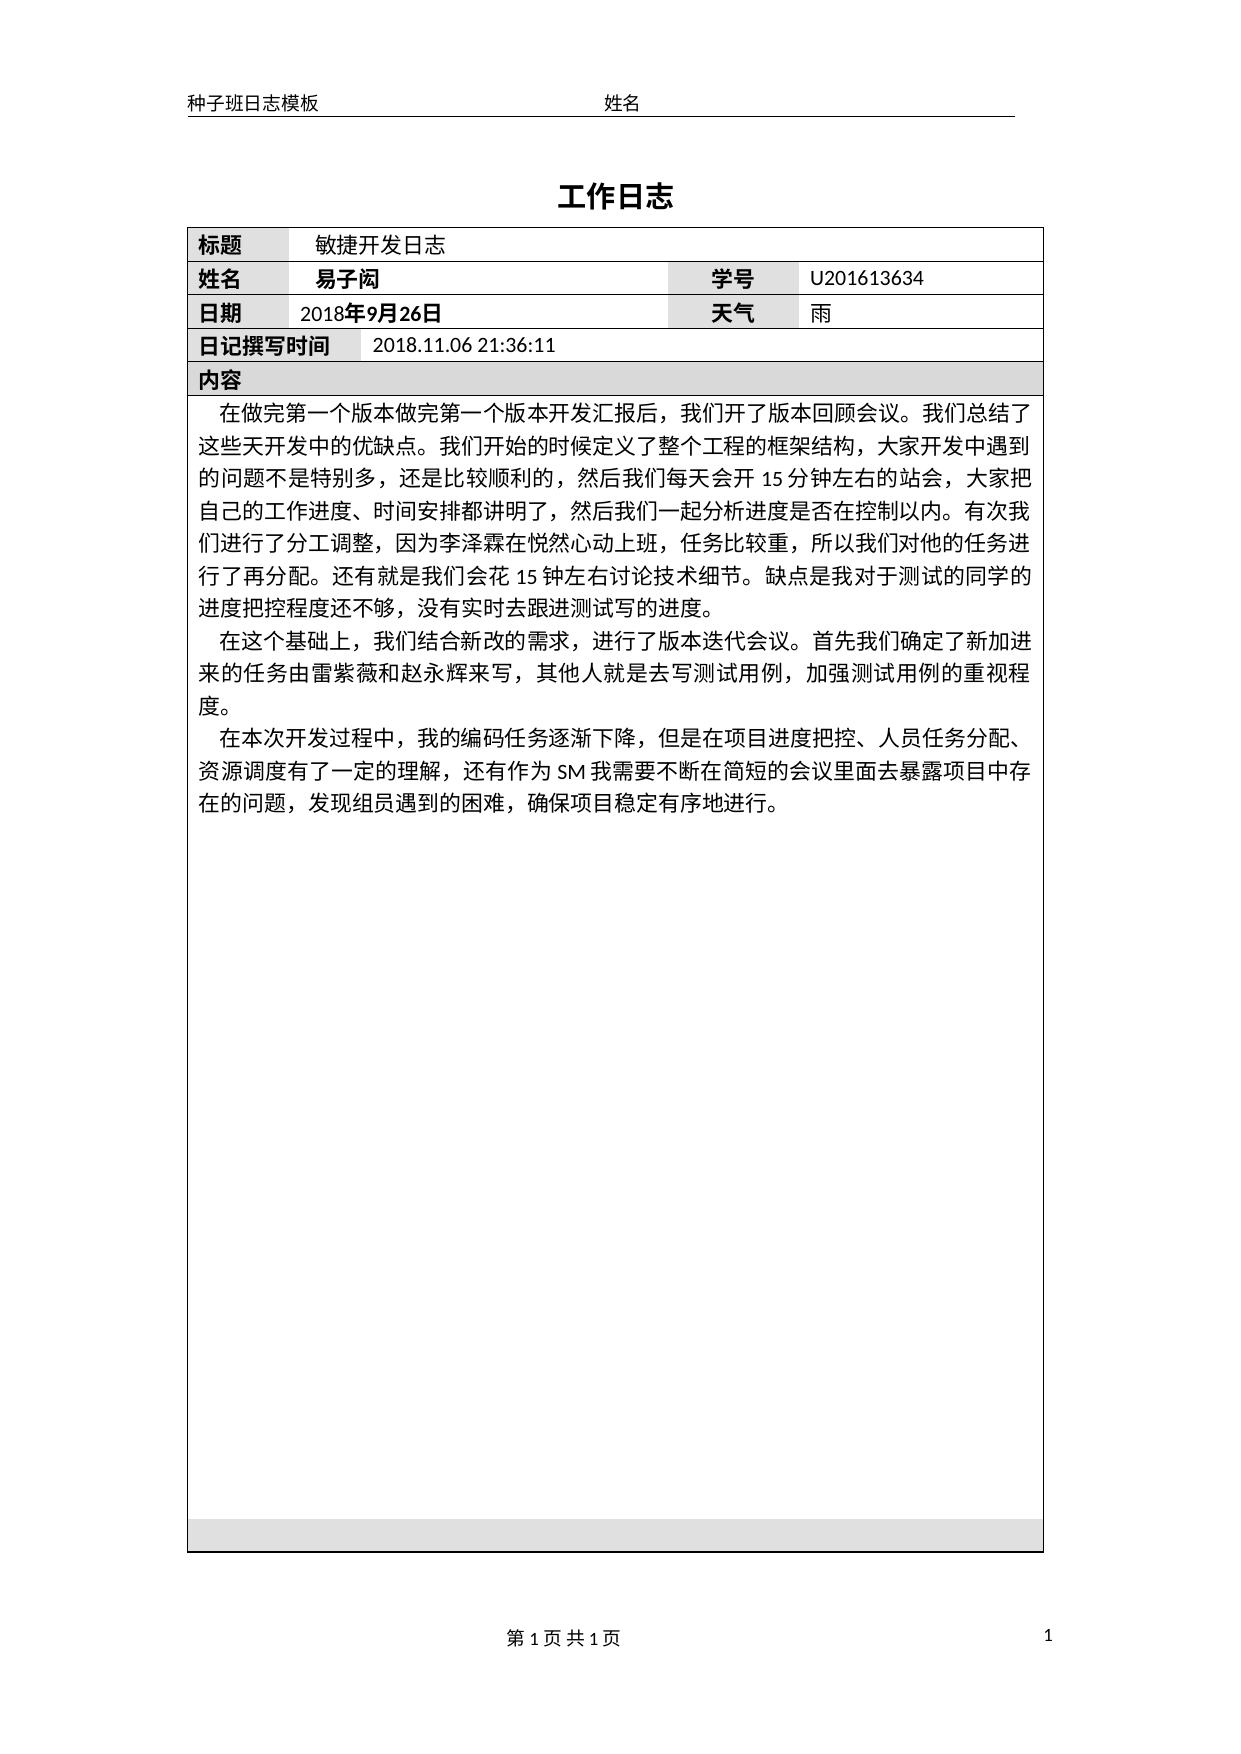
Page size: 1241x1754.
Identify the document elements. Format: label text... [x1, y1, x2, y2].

table_cell 年月日 [289, 295, 667, 328]
table_cell [799, 295, 1043, 328]
table_header 工作日志 [188, 162, 1044, 227]
table_cell 姓名 [188, 262, 289, 294]
table_cell 日记撰写时间 [188, 329, 361, 361]
table_cell U201613634 [799, 262, 1043, 294]
table_cell 2018.11.06 21:36:11 [361, 329, 1043, 361]
table_cell 敏捷开发日志 [289, 228, 1043, 261]
table_cell 易子闳 [289, 262, 667, 294]
table_cell 标题 [188, 228, 289, 261]
table_cell [188, 1519, 1043, 1551]
table_cell 天气 [668, 295, 799, 328]
table_cell 日期 [188, 295, 289, 328]
table_cell 学号 [668, 262, 799, 294]
table_cell 内容 [188, 362, 1043, 395]
table_cell 在做完第一个版本做完第一个版本开发汇报后，我们开了版本回顾会议。我们总结了这些天开发中的优缺点。我们开始的时候定义了整个工程的框架结构，大家开发中遇到的问题不是特别多，还是比较顺利的，然后我们每天会开15分钟左右的站会，大家把自己的工作进度、时间安排都讲明了，然后我们一起分析进度是否在控制以内。有次我们进行了分工调整，因为李泽霖在悦然心动上班，任务比较重，所以我们对他的任务进行了再分配。还有就是我们会花15钟左右讨论技术细节。缺点是我对于测试的同学的进度把控程度还不够，没有实时去跟进测试写的进度。 在这个基础上，我们结合新改的需求，进行了版本迭代会议。首先我们确定了新加进来的任务由雷紫薇和赵永辉来写，其他人就是去写测试用例，加强测试用例的重视程度。 在本次开发过程中，我的编码任务逐渐下降，但是在项目进度把控、人员任务分配、资源调度有了一定的理解，还有作为SM我需要不断在简短的会议里面去暴露项目中存在的问题，发现组员遇到的困难，确保项目稳定有序地进行。 [188, 396, 1043, 1519]
